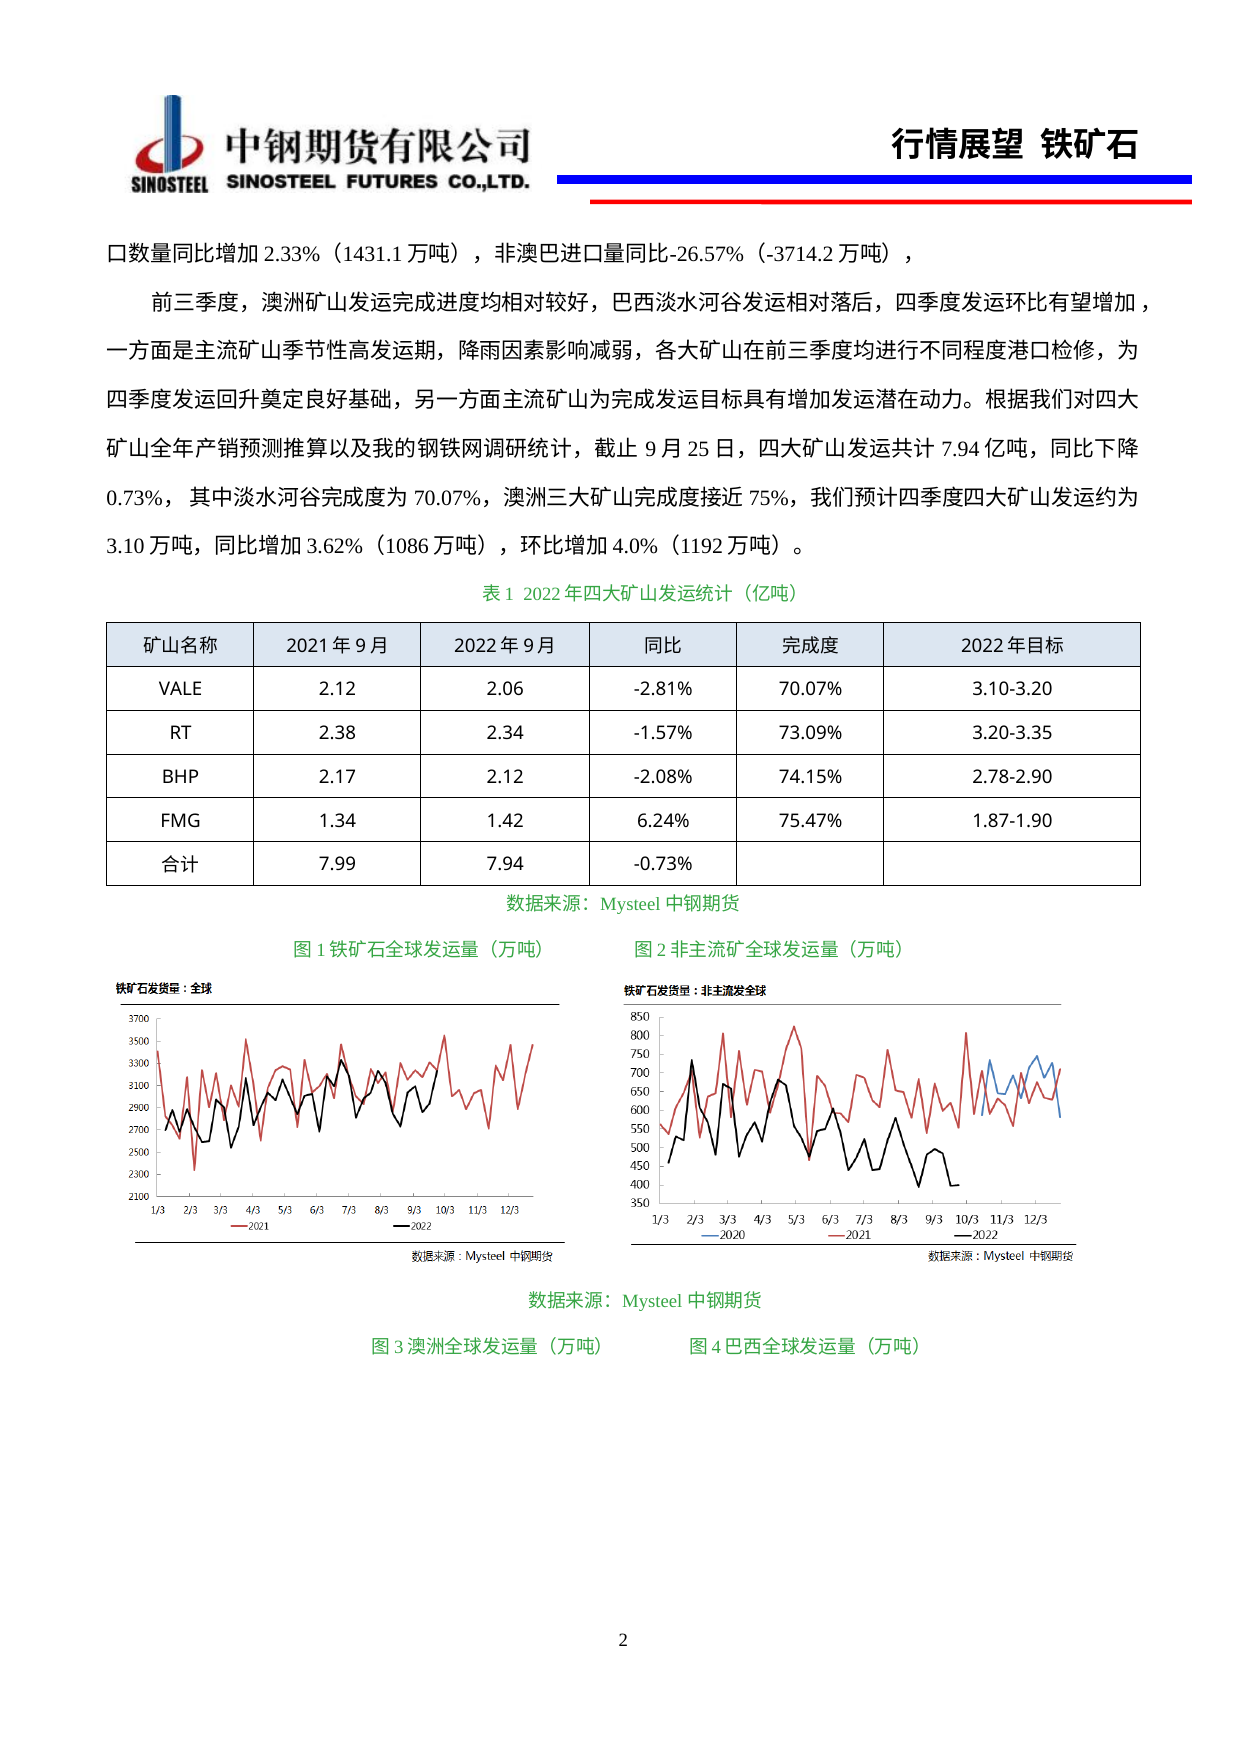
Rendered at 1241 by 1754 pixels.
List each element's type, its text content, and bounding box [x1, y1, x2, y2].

table_cell 2.17 [254, 755, 420, 797]
table_cell 1.34 [254, 798, 420, 841]
table_cell 2.38 [254, 711, 420, 753]
table_header 2021年9月 [254, 623, 420, 666]
table_cell -2.81% [590, 667, 736, 710]
table_cell -0.73% [590, 842, 736, 885]
table_cell 74.15% [737, 755, 883, 797]
table_cell 1.87-1.90 [884, 798, 1140, 841]
table_cell [737, 842, 883, 885]
text 表1 2022年四大矿山发运统计（亿吨） [150, 576, 1140, 609]
text 数据来源：Mysteel 中钢期货 [150, 1283, 1140, 1316]
table_cell -1.57% [590, 711, 736, 753]
table_cell 7.99 [254, 842, 420, 885]
table_header 2022年9月 [421, 623, 589, 666]
picture [106, 977, 571, 1265]
table_cell 1.42 [421, 798, 589, 841]
table_cell 2.12 [254, 667, 420, 710]
table_cell 70.07% [737, 667, 883, 710]
table_cell 3.20-3.35 [884, 711, 1140, 753]
table_cell FMG [107, 798, 253, 841]
table_cell -2.08% [590, 755, 736, 797]
table_cell 3.10-3.20 [884, 667, 1140, 710]
table_cell 73.09% [737, 711, 883, 753]
table_header 同比 [590, 623, 736, 666]
table_header 完成度 [737, 623, 883, 666]
table_cell RT [107, 711, 253, 753]
table_cell 2.12 [421, 755, 589, 797]
table_header 矿山名称 [107, 623, 253, 666]
table_cell 7.94 [421, 842, 589, 885]
table_cell [884, 842, 1140, 885]
text 图1铁矿石全球发运量（万吨） 图2非主流矿全球发运量（万吨） [106, 932, 1140, 964]
table_cell 75.47% [737, 798, 883, 841]
table_cell 2.78-2.90 [884, 755, 1140, 797]
table_header 2022年目标 [884, 623, 1140, 666]
table_cell BHP [107, 755, 253, 797]
picture [614, 981, 1084, 1265]
picture [115, 95, 543, 193]
table_cell VALE [107, 667, 253, 710]
text 图3澳洲全球发运量（万吨） 图4巴西全球发运量（万吨） [106, 1329, 1140, 1362]
text 数据来源：Mysteel 中钢期货 [106, 886, 1140, 918]
table_cell 6.24% [590, 798, 736, 841]
table_cell 2.34 [421, 711, 589, 753]
table_cell 2.06 [421, 667, 589, 710]
text 前三季度，澳洲矿山发运完成进度均相对较好，巴西淡水河谷发运相对落后，四季度发运环比有望增加，一方面是主流矿山季节性高发运期，降雨因素影响减弱，各大矿山在前三季度均进行不同程度港口检修，为四季度发运回升奠定良好基础，另一方面主流矿山为完成发运目标具有增加发运潜在动力。根据我们对四大矿山全年产销预测推算以及我的钢铁网调研统计，截止9月25日，四大矿山发运共计7.94亿吨，同比下降0.73%， 其中淡水河谷完成度为70.07%，澳洲三大矿山完成度接近75%，我们预计四季度四大矿山发运约为3.10万吨，同比增加3.62%（1086万吨），环比增加4.0%（1192万吨）。 [106, 284, 1140, 560]
table_cell 合计 [107, 842, 253, 885]
